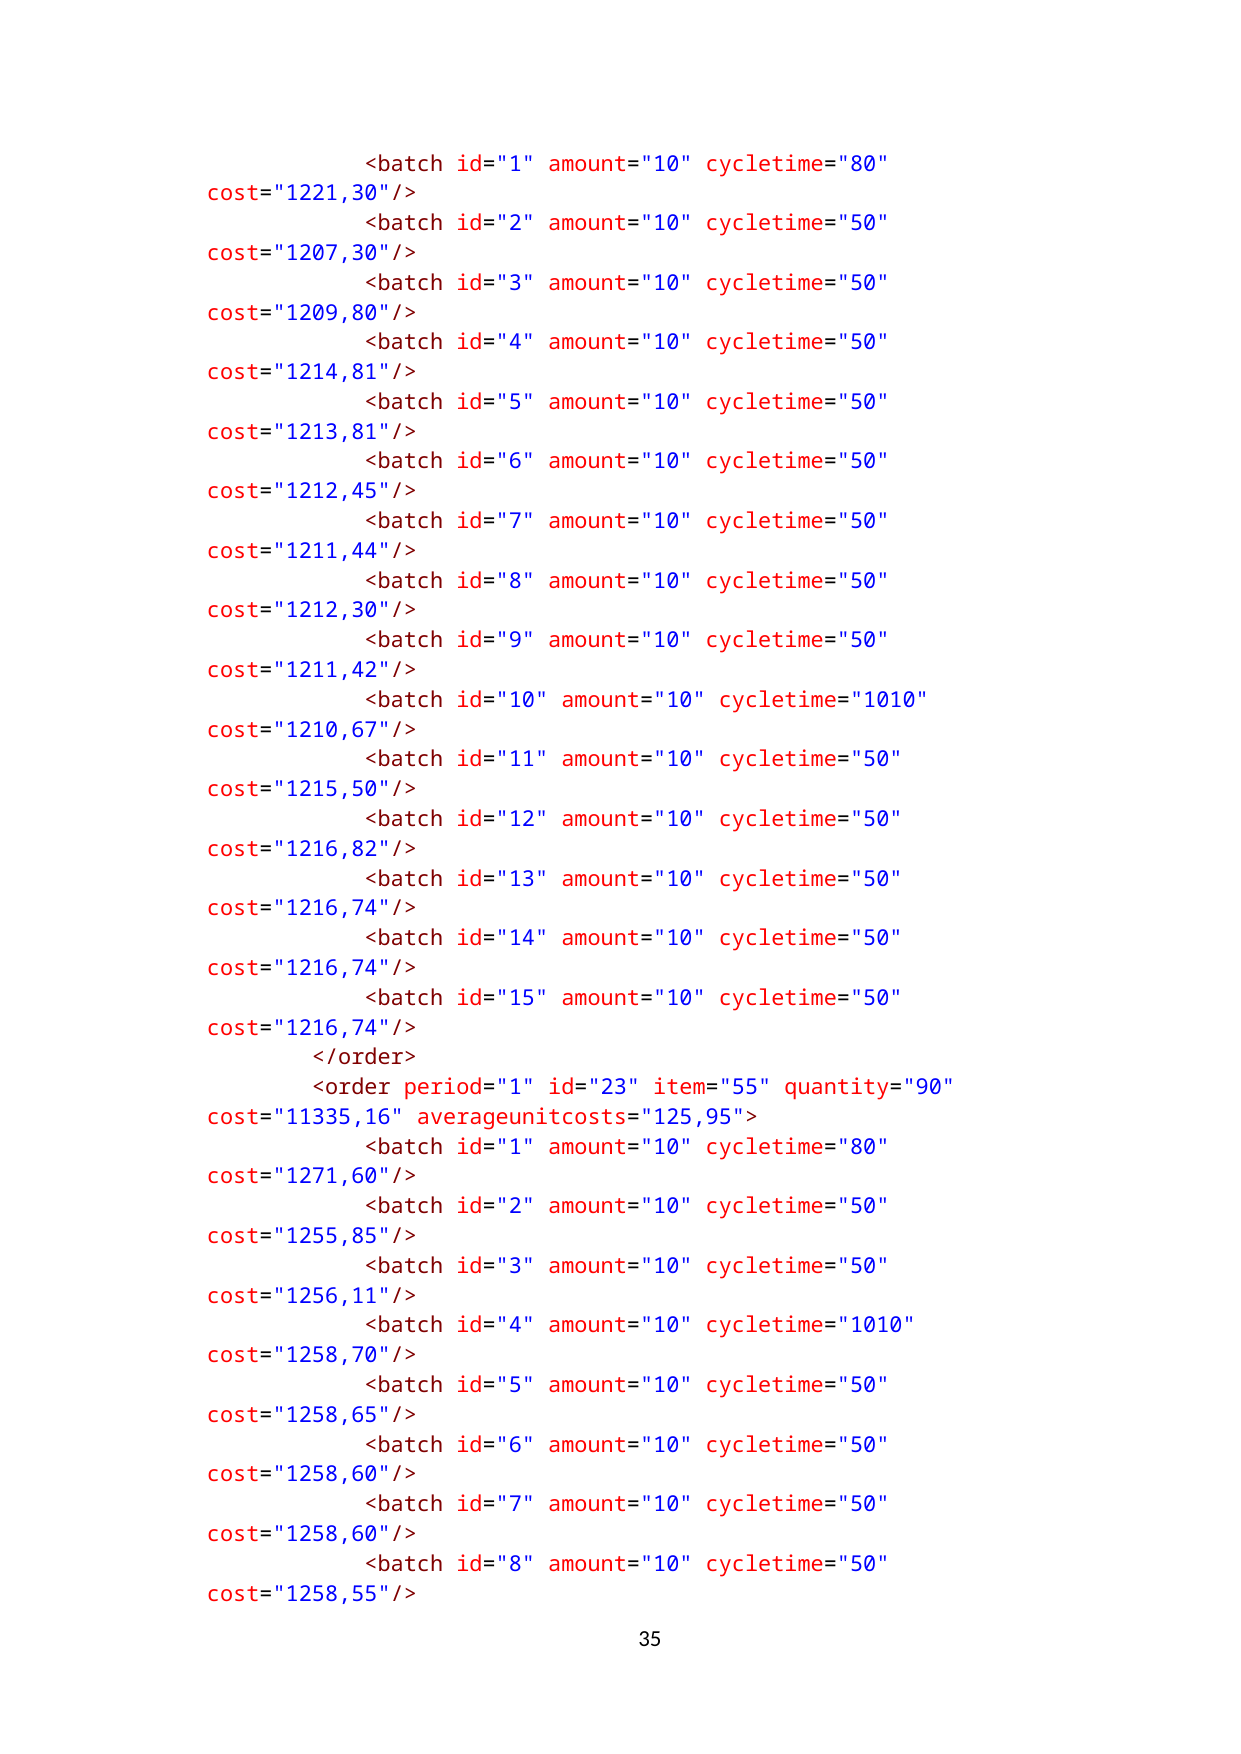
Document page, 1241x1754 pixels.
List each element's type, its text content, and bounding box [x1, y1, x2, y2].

text <batch id="8" amount="10" cycletime="50" cost="1212,30"/> [207, 565, 1093, 624]
text <batch id="13" amount="10" cycletime="50" cost="1216,74"/> [207, 863, 1093, 922]
text <batch id="11" amount="10" cycletime="50" cost="1215,50"/> [207, 743, 1093, 803]
text </order> [207, 1041, 1093, 1071]
text <batch id="6" amount="10" cycletime="50" cost="1258,60"/> [207, 1429, 1093, 1488]
text <batch id="3" amount="10" cycletime="50" cost="1256,11"/> [207, 1250, 1093, 1309]
text <batch id="1" amount="10" cycletime="80" cost="1221,30"/> [207, 148, 1093, 207]
text <order period="1" id="23" item="55" quantity="90" cost="11335,16" averageunitcosts="125,95"> [207, 1071, 1093, 1131]
text <batch id="15" amount="10" cycletime="50" cost="1216,74"/> [207, 982, 1093, 1041]
text <batch id="14" amount="10" cycletime="50" cost="1216,74"/> [207, 922, 1093, 982]
text <batch id="8" amount="10" cycletime="50" cost="1258,55"/> [207, 1548, 1093, 1607]
text <batch id="7" amount="10" cycletime="50" cost="1211,44"/> [207, 505, 1093, 565]
text <batch id="3" amount="10" cycletime="50" cost="1209,80"/> [207, 267, 1093, 326]
text <batch id="5" amount="10" cycletime="50" cost="1258,65"/> [207, 1369, 1093, 1429]
text <batch id="1" amount="10" cycletime="80" cost="1271,60"/> [207, 1131, 1093, 1190]
text <batch id="10" amount="10" cycletime="1010" cost="1210,67"/> [207, 684, 1093, 743]
text <batch id="6" amount="10" cycletime="50" cost="1212,45"/> [207, 446, 1093, 505]
text <batch id="12" amount="10" cycletime="50" cost="1216,82"/> [207, 803, 1093, 863]
text <batch id="5" amount="10" cycletime="50" cost="1213,81"/> [207, 386, 1093, 446]
text <batch id="4" amount="10" cycletime="50" cost="1214,81"/> [207, 326, 1093, 386]
text <batch id="2" amount="10" cycletime="50" cost="1255,85"/> [207, 1190, 1093, 1250]
text <batch id="7" amount="10" cycletime="50" cost="1258,60"/> [207, 1488, 1093, 1548]
text <batch id="9" amount="10" cycletime="50" cost="1211,42"/> [207, 624, 1093, 684]
text <batch id="2" amount="10" cycletime="50" cost="1207,30"/> [207, 207, 1093, 267]
text <batch id="4" amount="10" cycletime="1010" cost="1258,70"/> [207, 1309, 1093, 1369]
